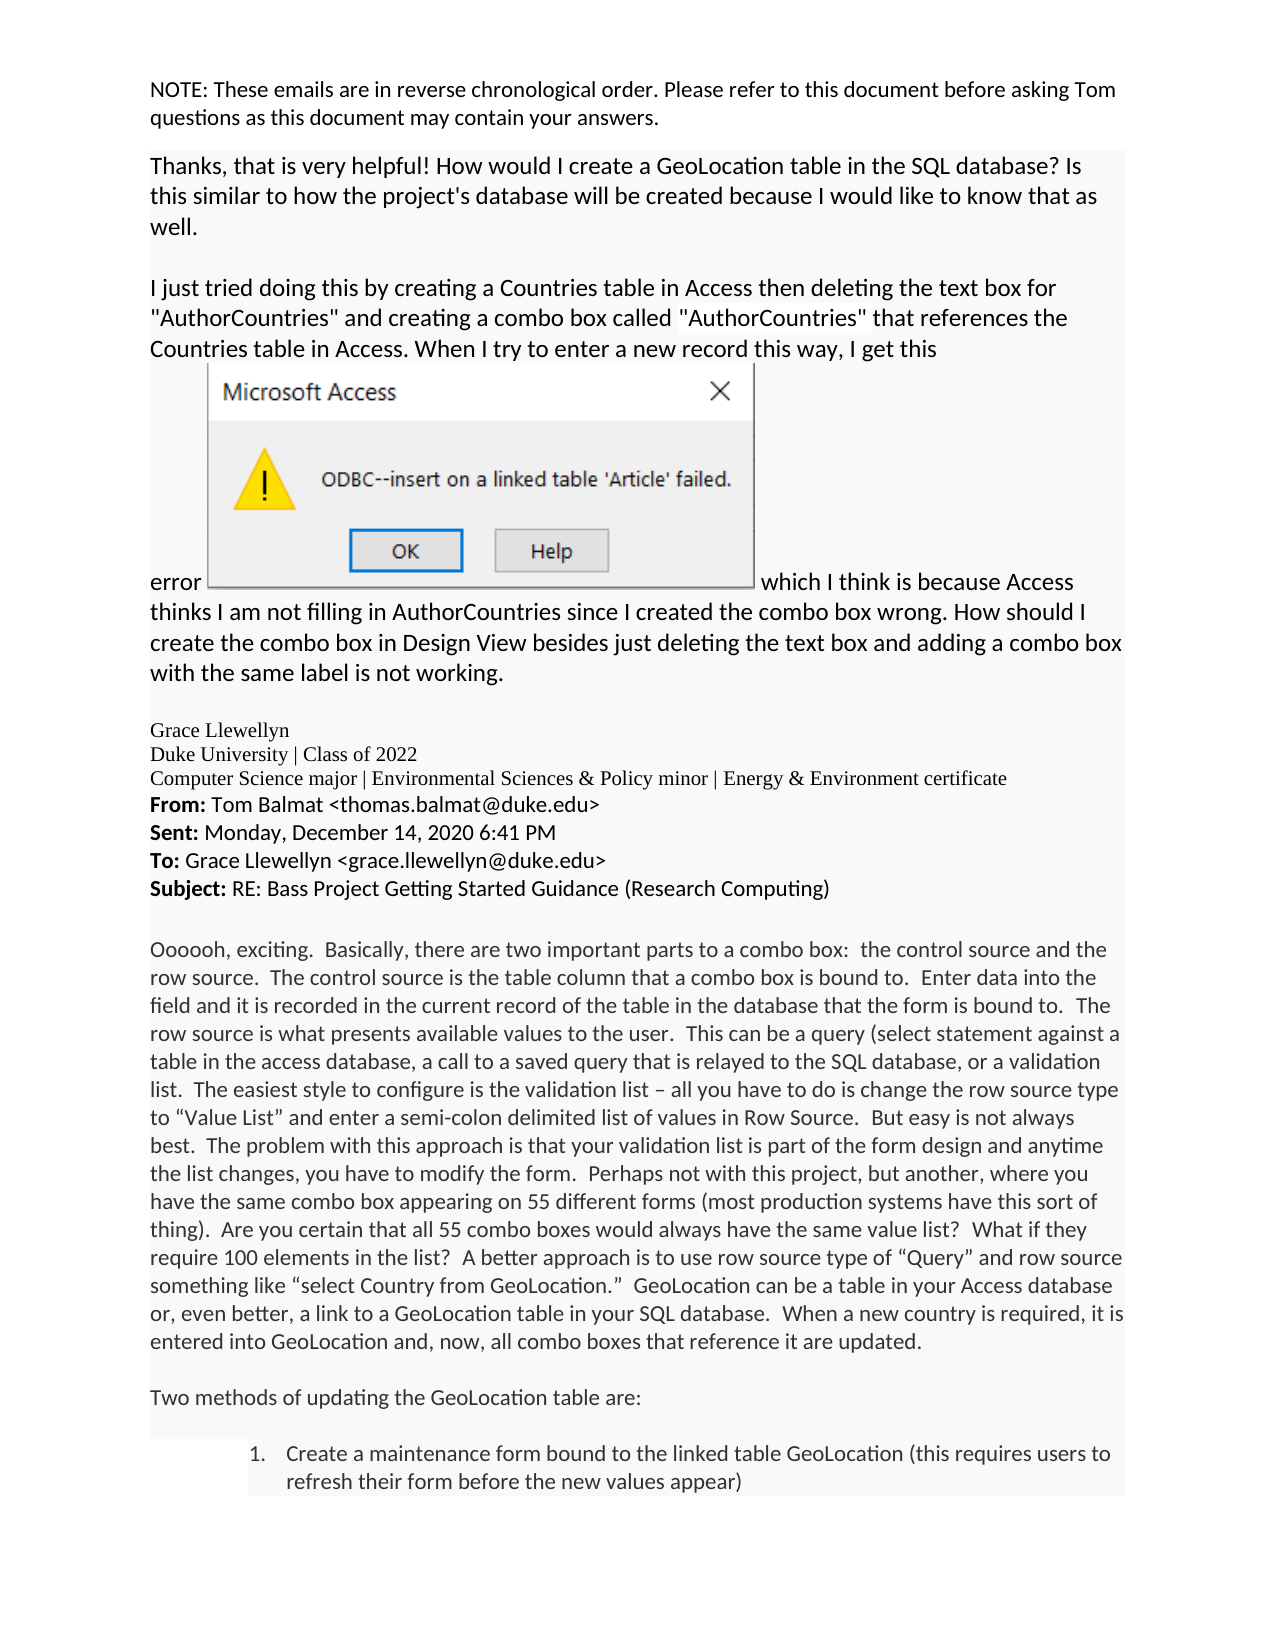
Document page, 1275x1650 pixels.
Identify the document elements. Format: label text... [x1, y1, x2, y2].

text Oooooh, exciting. Basically, there are two important parts to a combo box: the control source and the row source. The control source is the table column that a combo box is bound to. Enter data into the field and it is recorded in the current record of the table in the database that the form is bound to. The row source is what presents available values to the user. This can be a query (select statement against a table in the access database, a call to a saved query that is relayed to the SQL database, or a validation list. The easiest style to configure is the validation list – all you have to do is change the row source type to “Value List” and enter a semi-colon delimited list of values in Row Source. But easy is not always best. The problem with this approach is that your validation list is part of the form design and anytime the list changes, you have to modify the form. Perhaps not with this project, but another, where you have the same combo box appearing on 55 different forms (most production systems have this sort of thing). Are you certain that all 55 combo boxes would always have the same value list? What if they require 100 elements in the list? A better approach is to use row source type of “Query” and row source something like “select Country from GeoLocation.” GeoLocation can be a table in your Access database or, even better, a link to a GeoLocation table in your SQL database. When a new country is required, it is entered into GeoLocation and, now, all combo boxes that reference it are updated. [150, 935, 1125, 1355]
text From: Tom Balmat <thomas.balmat@duke.edu> Sent: Monday, December 14, 2020 6:41 PM To: Grace Llewellyn <grace.llewellyn@duke.edu> Subject: RE: Bass Project Getting Started Guidance (Research Computing) [150, 790, 1125, 902]
picture [207, 363, 755, 590]
list Create a maintenance form bound to the linked table GeoLocation (this requires users to refresh their form before the new values appear) [248, 1439, 1125, 1496]
text Thanks, that is very helpful! How would I create a GeoLocation table in the SQL database? Is this similar to how the project's database will be created because I would like to know that as well. [150, 150, 1125, 242]
text Duke University | Class of 2022 [150, 742, 1125, 766]
text Computer Science major | Environmental Sciences & Policy minor | Energy & Environment certificate [150, 766, 1125, 790]
text Grace Llewellyn [150, 718, 1125, 742]
text Two methods of updating the GeoLocation table are: [150, 1383, 1125, 1411]
